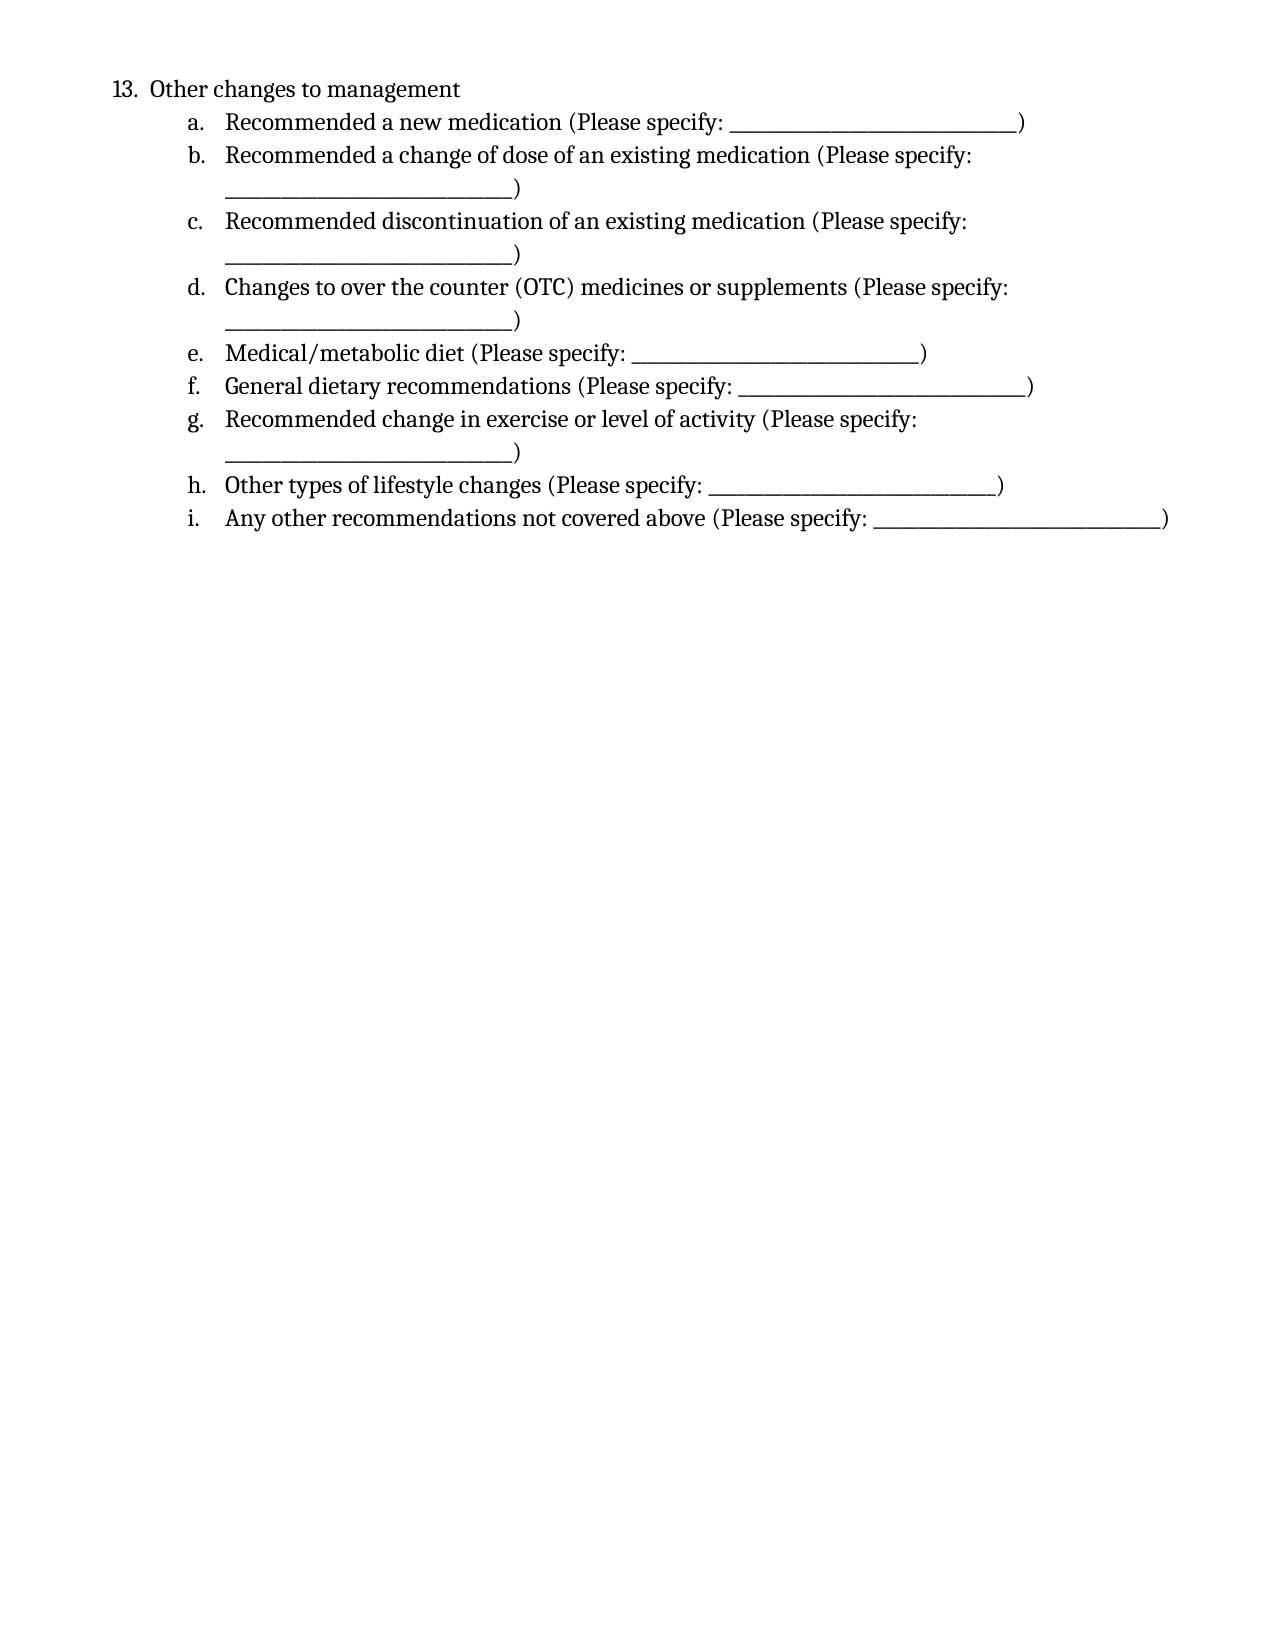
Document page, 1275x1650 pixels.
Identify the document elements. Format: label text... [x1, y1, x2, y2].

list Recommended change in exercise or level of activity (Please specify: _______________________________) [187, 405, 1200, 467]
list Other changes to management [112, 75, 1200, 104]
list Medical/metabolic diet (Please specify: _______________________________) [187, 339, 1200, 368]
list Other types of lifestyle changes (Please specify: _______________________________) [187, 471, 1200, 500]
list General dietary recommendations (Please specify: _______________________________) [187, 372, 1200, 401]
list Any other recommendations not covered above (Please specify: _______________________________) [187, 504, 1200, 533]
list Recommended a new medication (Please specify: _______________________________) [187, 108, 1200, 137]
list Recommended a change of dose of an existing medication (Please specify: _______________________________) [187, 141, 1200, 203]
list Recommended discontinuation of an existing medication (Please specify: _______________________________) [187, 207, 1200, 269]
list Changes to over the counter (OTC) medicines or supplements (Please specify: _______________________________) [187, 273, 1200, 335]
